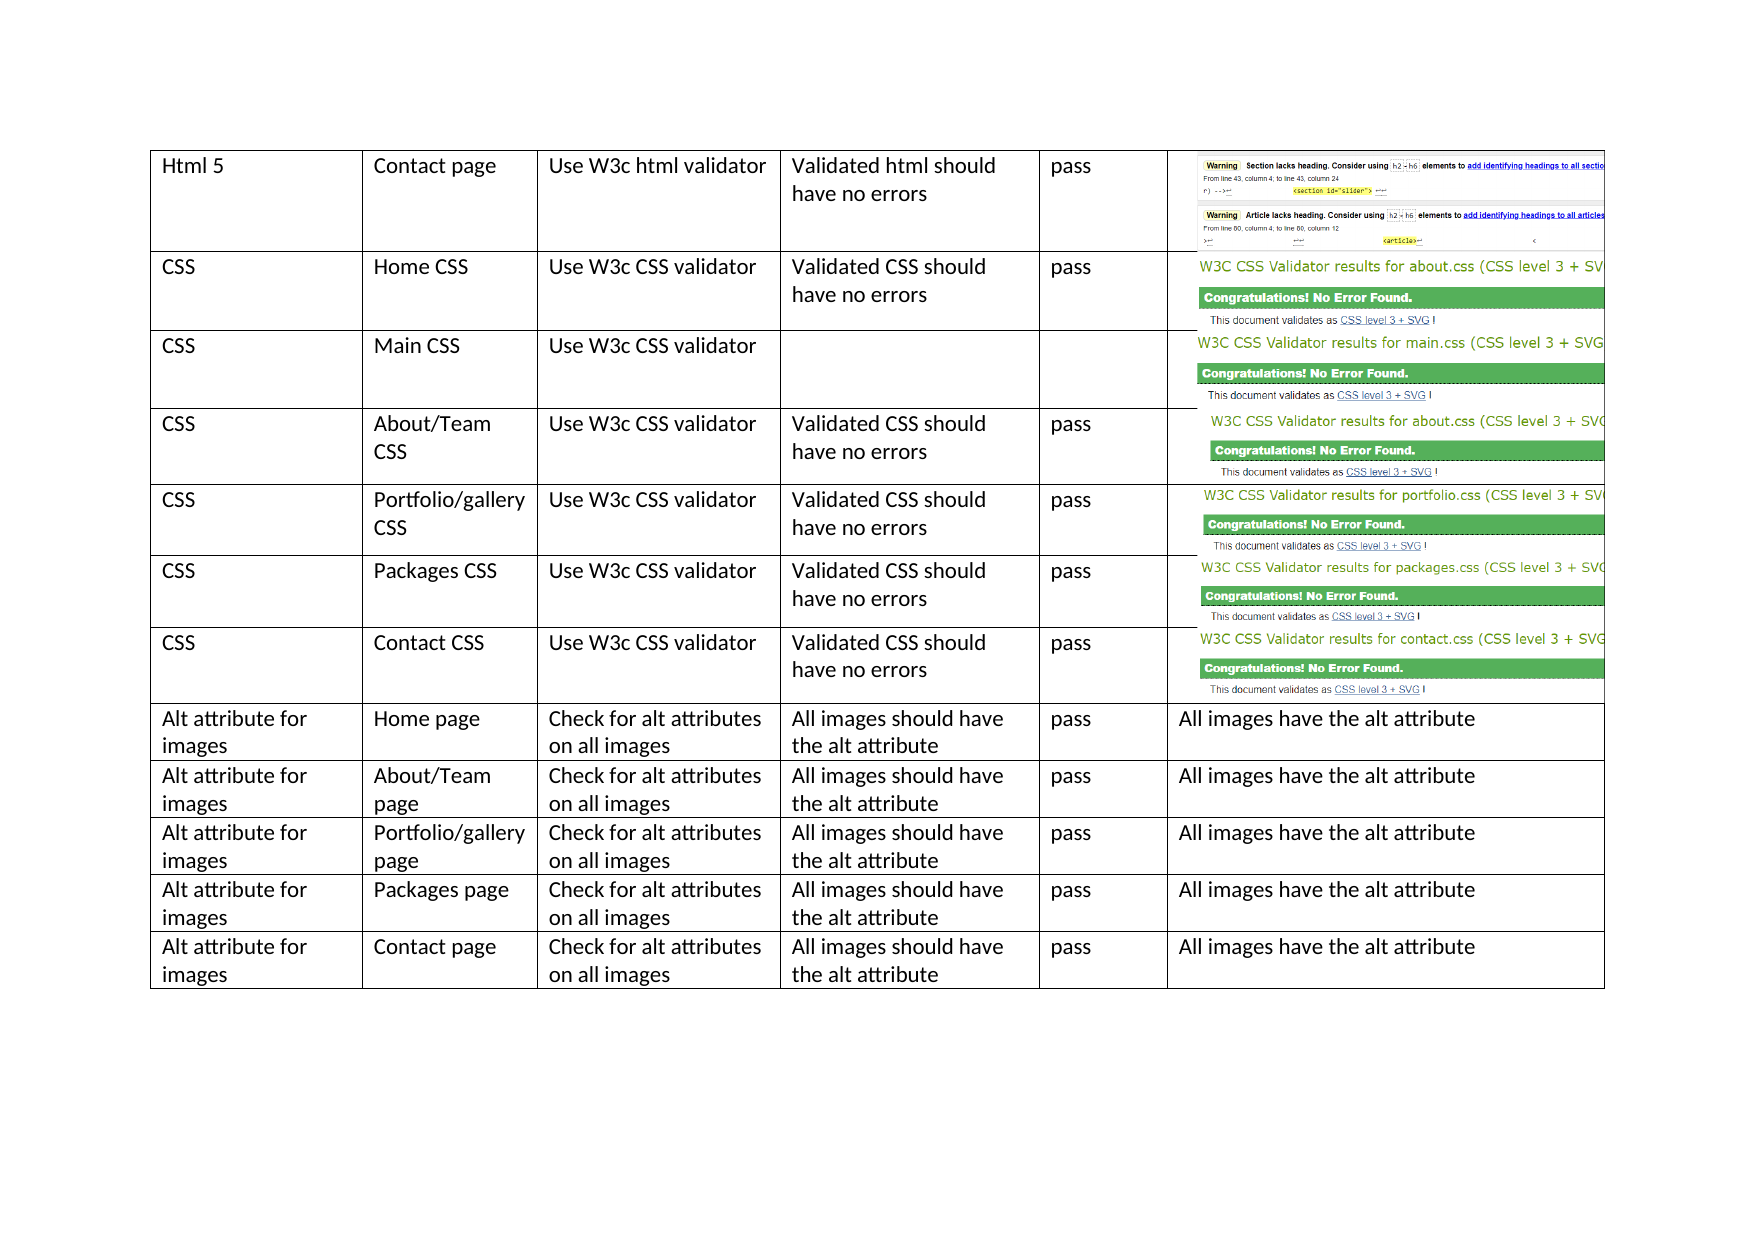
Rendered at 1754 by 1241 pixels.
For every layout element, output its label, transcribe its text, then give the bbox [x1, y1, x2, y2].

table_cell Use W3c CSS validator [538, 556, 780, 627]
table_cell All images have the alt attribute [1168, 875, 1604, 931]
table_cell pass [1040, 932, 1167, 988]
table_cell pass [1040, 875, 1167, 931]
table_cell Packages page [363, 875, 537, 931]
table_cell Contact page [363, 151, 537, 251]
table_cell Html 5 [151, 151, 362, 251]
table_cell Alt attribute for images [151, 932, 362, 988]
table_cell [781, 331, 1039, 408]
table_cell Alt attribute for images [151, 818, 362, 874]
table_cell All images should have the alt attribute [781, 704, 1039, 760]
table_cell Use W3c CSS validator [538, 252, 780, 330]
table_cell pass [1040, 151, 1167, 251]
table_cell Portfolio/gallery page [363, 818, 537, 874]
table_cell Use W3c CSS validator [538, 409, 780, 484]
table_cell Home CSS [363, 252, 537, 330]
table_cell [1168, 409, 1197, 484]
table_cell All images should have the alt attribute [781, 761, 1039, 817]
table_cell All images should have the alt attribute [781, 818, 1039, 874]
table_cell [1040, 331, 1167, 408]
table_cell CSS [151, 628, 362, 703]
table_cell [1168, 331, 1197, 408]
table_cell pass [1040, 556, 1167, 627]
table_cell CSS [151, 556, 362, 627]
table_cell [1168, 151, 1197, 251]
table_cell pass [1040, 704, 1167, 760]
table_cell Alt attribute for images [151, 761, 362, 817]
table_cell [781, 151, 1039, 251]
table_cell Check for alt attributes on all images [538, 875, 780, 931]
table_cell All images should have the alt attribute [781, 932, 1039, 988]
table_cell Validated CSS should have no errors [781, 628, 1039, 703]
table_cell Use W3c CSS validator [538, 485, 780, 555]
table_cell About/Team page [363, 761, 537, 817]
table_cell CSS [151, 485, 362, 555]
table_cell All images have the alt attribute [1168, 932, 1604, 988]
table_cell About/Team CSS [363, 409, 537, 484]
table_cell Home page [363, 704, 537, 760]
table_cell [1168, 252, 1197, 330]
table_cell Validated CSS should have no errors [781, 252, 1039, 330]
table_cell [1168, 628, 1197, 703]
table_cell Main CSS [363, 331, 537, 408]
table_cell Validated CSS should have no errors [781, 409, 1039, 484]
table_cell Check for alt attributes on all images [538, 932, 780, 988]
table_cell pass [1040, 628, 1167, 703]
table_cell CSS [151, 331, 362, 408]
table_cell Check for alt attributes on all images [538, 761, 780, 817]
table_cell All images have the alt attribute [1168, 704, 1604, 760]
table_cell pass [1040, 485, 1167, 555]
table_cell CSS [151, 409, 362, 484]
table_cell Packages CSS [363, 556, 537, 627]
table_cell Validated CSS should have no errors [781, 485, 1039, 555]
table_cell Use W3c CSS validator [538, 628, 780, 703]
table_cell Portfolio/gallery CSS [363, 485, 537, 555]
table_cell Contact page [363, 932, 537, 988]
table_cell All images have the alt attribute [1168, 818, 1604, 874]
table_cell pass [1040, 761, 1167, 817]
table_cell pass [1040, 252, 1167, 330]
table_cell [1168, 556, 1197, 627]
table_cell CSS [151, 252, 362, 330]
table_cell All images have the alt attribute [1168, 761, 1604, 817]
table_cell pass [1040, 409, 1167, 484]
table_cell Contact CSS [363, 628, 537, 703]
table_cell pass [1040, 818, 1167, 874]
table_cell All images should have the alt attribute [781, 875, 1039, 931]
table_cell Check for alt attributes on all images [538, 818, 780, 874]
table_cell Validated CSS should have no errors [781, 556, 1039, 627]
table_cell [1168, 485, 1197, 555]
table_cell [538, 151, 780, 251]
table_cell Alt attribute for images [151, 704, 362, 760]
table_cell Check for alt attributes on all images [538, 704, 780, 760]
table_cell Use W3c CSS validator [538, 331, 780, 408]
table_cell Alt attribute for images [151, 875, 362, 931]
